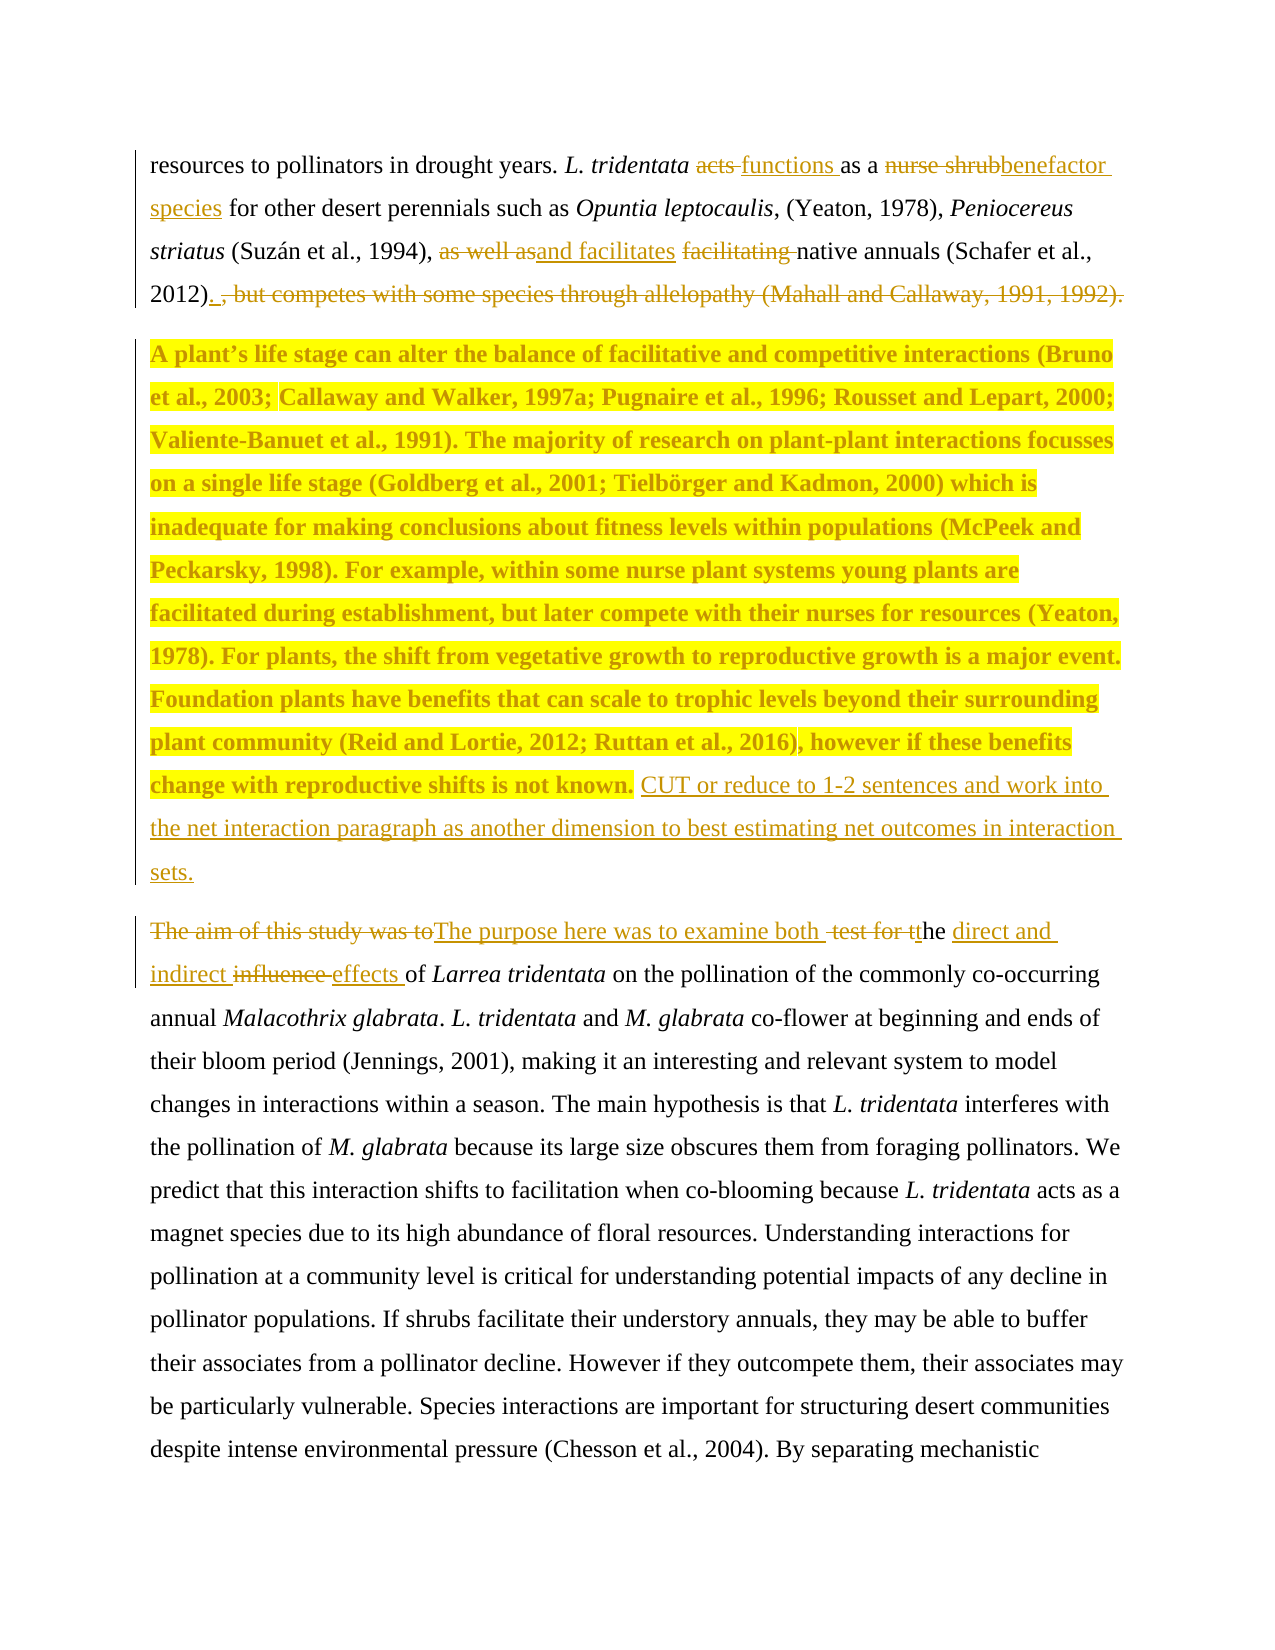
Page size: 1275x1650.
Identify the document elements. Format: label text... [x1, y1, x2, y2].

text A plant’s life stage can alter the balance of facilitative and competitive interactions (Bruno et al., 2003; Callaway and Walker, 1997a; Pugnaire et al., 1996; Rousset and Lepart, 2000; Valiente-Banuet et al., 1991). The majority of research on plant-plant interactions focusses on a single life stage (Goldberg et al., 2001; Tielbörger and Kadmon, 2000) which is inadequate for making conclusions about fitness levels within populations (McPeek and Peckarsky, 1998). For example, within some nurse plant systems young plants are facilitated during establishment, but later compete with their nurses for resources (Yeaton, 1978). For plants, the shift from vegetative growth to reproductive growth is a major event. Foundation plants have benefits that can scale to trophic levels beyond their surrounding plant community (Reid and Lortie, 2012; Ruttan et al., 2016), however if these benefits change with reproductive shifts is not known. [150, 339, 1125, 885]
